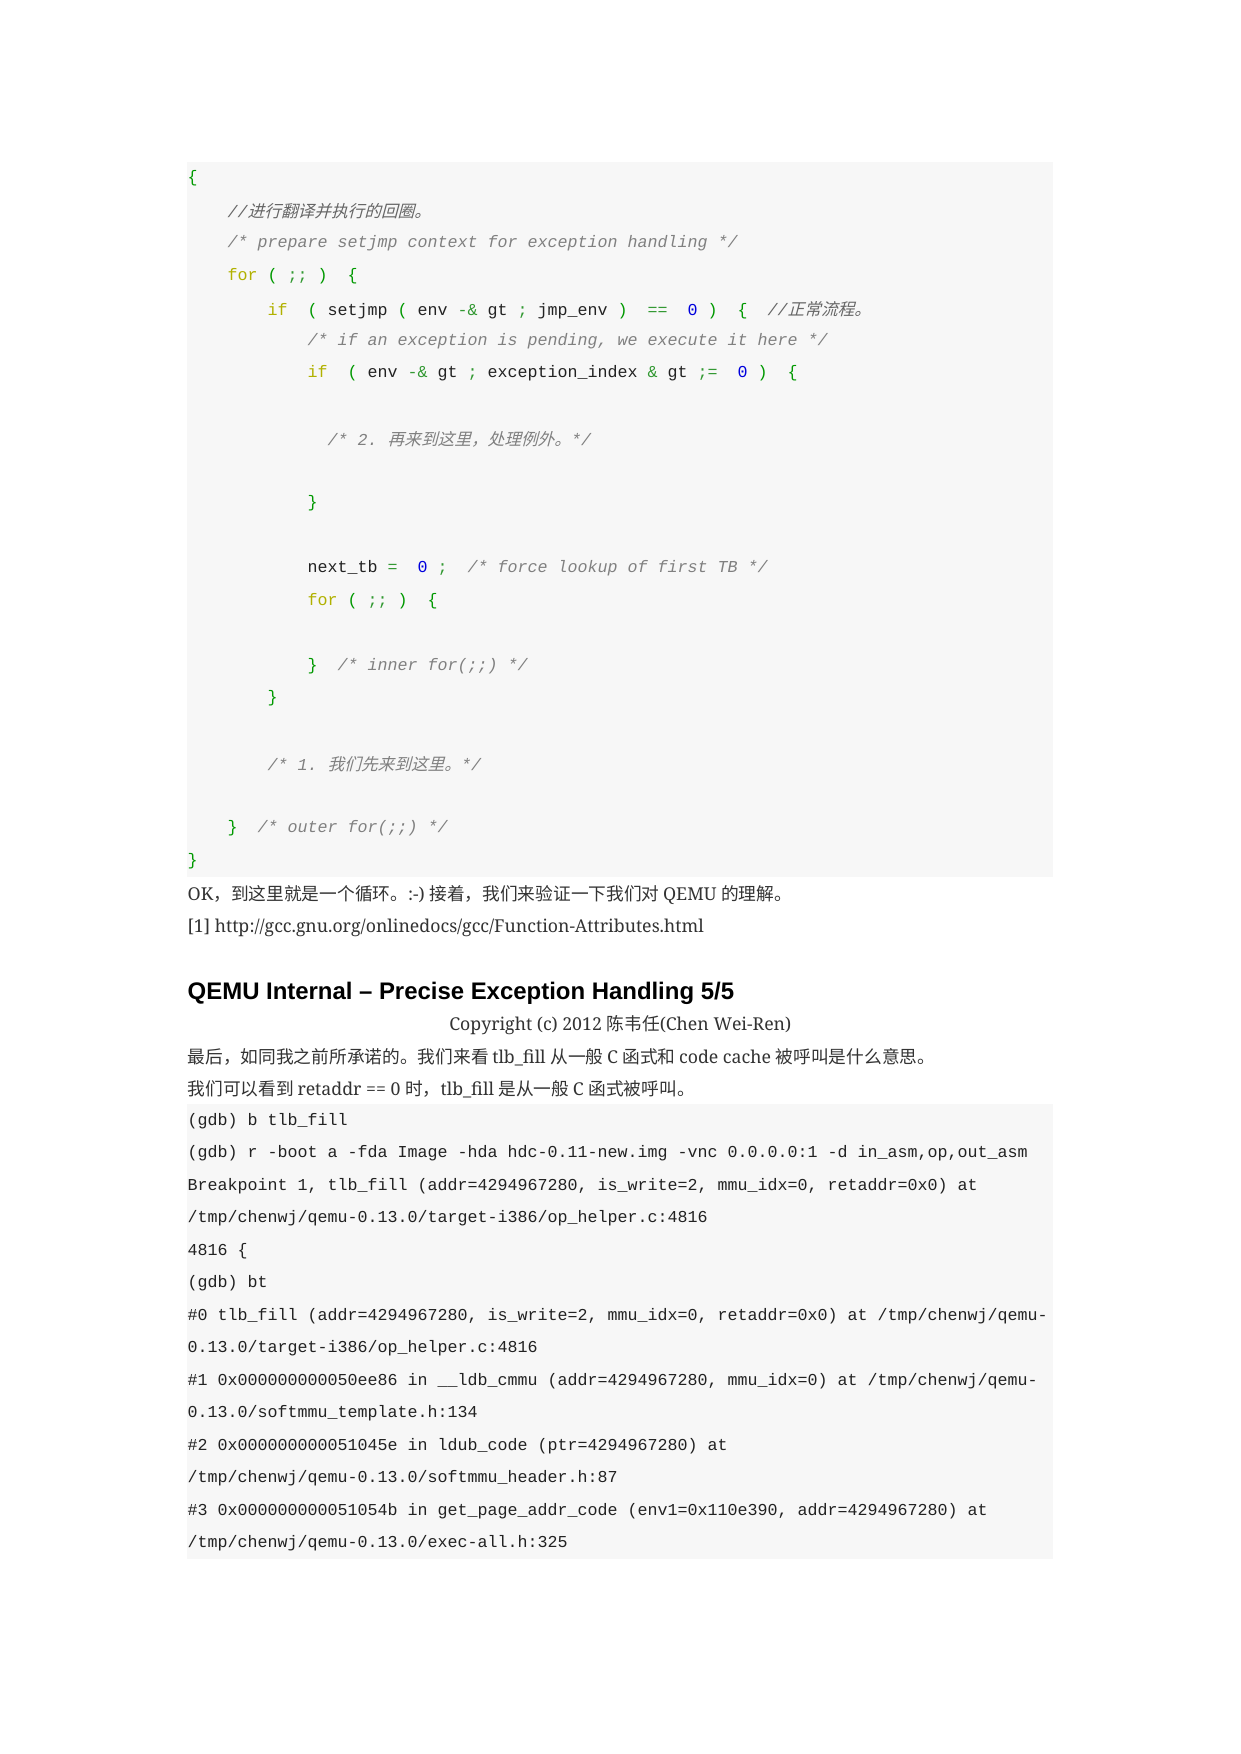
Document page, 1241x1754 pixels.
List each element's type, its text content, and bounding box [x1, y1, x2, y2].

text /* 1. 我们先来到这里。*/ [187, 747, 1053, 779]
text 我们可以看到retaddr == 0 时，tlb_fill 是从一般C 函式被呼叫。 [187, 1072, 1053, 1104]
text #1 0x000000000050ee86 in __ldb_cmmu (addr=4294967280, mmu_idx=0) at /tmp/chenwj/qemu-0.13.0/softmmu_template.h:134 [187, 1364, 1053, 1429]
text (gdb) bt [187, 1267, 1053, 1299]
text } /* outer for(;;) */ [187, 812, 1053, 844]
text } [187, 487, 1053, 519]
text #2 0x000000000051045e in ldub_code (ptr=4294967280) at /tmp/chenwj/qemu-0.13.0/softmmu_header.h:87 [187, 1429, 1053, 1494]
text } [187, 682, 1053, 714]
text if ( setjmp ( env -& gt ; jmp_env ) == 0 ) { //正常流程。 [187, 292, 1053, 324]
text for ( ;; ) { [187, 584, 1053, 617]
text /* if an exception is pending, we execute it here */ [187, 324, 1053, 357]
text /* 2. 再来到这里，处理例外。*/ [187, 422, 1053, 454]
text } [187, 844, 1053, 877]
text OK，到这里就是一个循环。:-) 接着，我们来验证一下我们对QEMU 的理解。 [187, 877, 1053, 909]
text [1] http://gcc.gnu.org/onlinedocs/gcc/Function-Attributes.html [187, 909, 1053, 942]
text //进行翻译并执行的回圈。 [187, 194, 1053, 227]
text /tmp/chenwj/qemu-0.13.0/target-i386/op_helper.c:4816 [187, 1202, 1053, 1234]
text (gdb) b tlb_fill [187, 1104, 1053, 1137]
text { [187, 162, 1053, 194]
text (gdb) r -boot a -fda Image -hda hdc-0.11-new.img -vnc 0.0.0.0:1 -d in_asm,op,out_asm [187, 1137, 1053, 1169]
text } /* inner for(;;) */ [187, 649, 1053, 682]
text 最后，如​​同我之前所承诺的。我们来看tlb_fill 从一般C 函式和code cache 被呼叫是什么意思。 [187, 1039, 1053, 1072]
text /* prepare setjmp context for exception handling */ [187, 227, 1053, 259]
text #0 tlb_fill (addr=4294967280, is_write=2, mmu_idx=0, retaddr=0x0) at /tmp/chenwj/qemu-0.13.0/target-i386/op_helper.c:4816 [187, 1299, 1053, 1364]
text if ( env -& gt ; exception_index & gt ;= 0 ) { [187, 357, 1053, 389]
subtitle QEMU Internal – Precise Exception Handling 5/5 [187, 974, 1053, 1007]
text next_tb = 0 ; /* force lookup of first TB */ [187, 552, 1053, 584]
text Breakpoint 1, tlb_fill (addr=4294967280, is_write=2, mmu_idx=0, retaddr=0x0) at [187, 1169, 1053, 1202]
text for ( ;; ) { [187, 259, 1053, 292]
text #3 0x000000000051054b in get_page_addr_code (env1=0x110e390, addr=4294967280) at /tmp/chenwj/qemu-0.13.0/exec-all.h:325 [187, 1494, 1053, 1559]
text 4816 { [187, 1234, 1053, 1267]
text Copyright (c) 2012 陈韦任(Chen Wei-Ren) [187, 1007, 1053, 1039]
